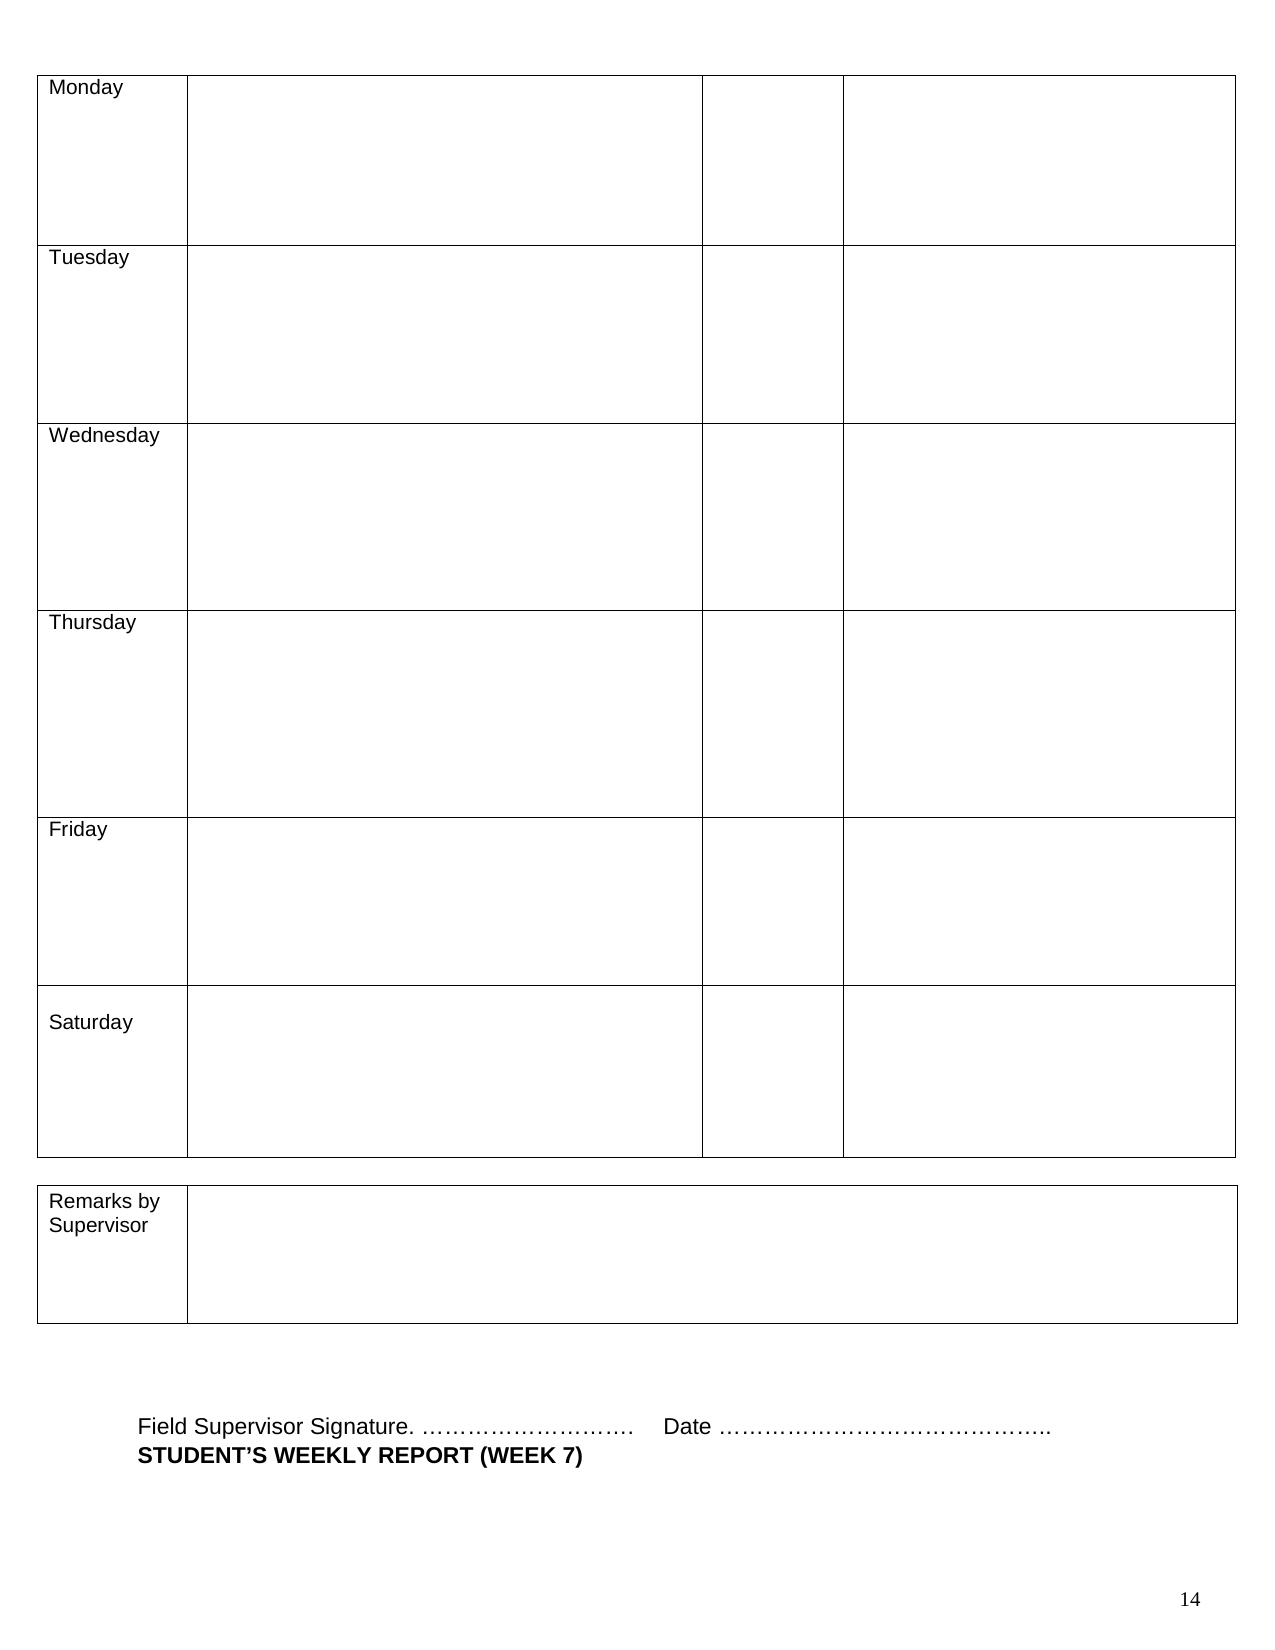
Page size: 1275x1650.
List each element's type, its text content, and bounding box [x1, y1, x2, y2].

table_cell [703, 76, 843, 245]
table_cell [188, 76, 702, 245]
table_cell Wednesday [38, 424, 187, 610]
table_cell Monday [38, 76, 187, 245]
table_cell Friday [38, 818, 187, 985]
table_cell [844, 986, 1235, 1157]
table_cell [188, 246, 702, 423]
table_cell [844, 246, 1235, 423]
table_cell [188, 818, 702, 985]
table_cell Saturday [38, 986, 187, 1157]
table_header Remarks by Supervisor [38, 1186, 187, 1323]
table_cell [703, 246, 843, 423]
table_cell [703, 611, 843, 817]
table_cell [703, 818, 843, 985]
table_cell Thursday [38, 611, 187, 817]
table_cell [844, 818, 1235, 985]
table_cell [703, 424, 843, 610]
table_header [188, 1186, 1237, 1323]
text Field Supervisor Signature. ………………………. Date …………………………………….. [137, 1413, 1200, 1439]
table_cell [844, 76, 1235, 245]
table_cell [188, 611, 702, 817]
text STUDENT’S WEEKLY REPORT (WEEK 7) [137, 1442, 1200, 1468]
table_cell [844, 611, 1235, 817]
table_cell [844, 424, 1235, 610]
table_cell Tuesday [38, 246, 187, 423]
table_cell [188, 986, 702, 1157]
table_cell [188, 424, 702, 610]
table_cell [703, 986, 843, 1157]
